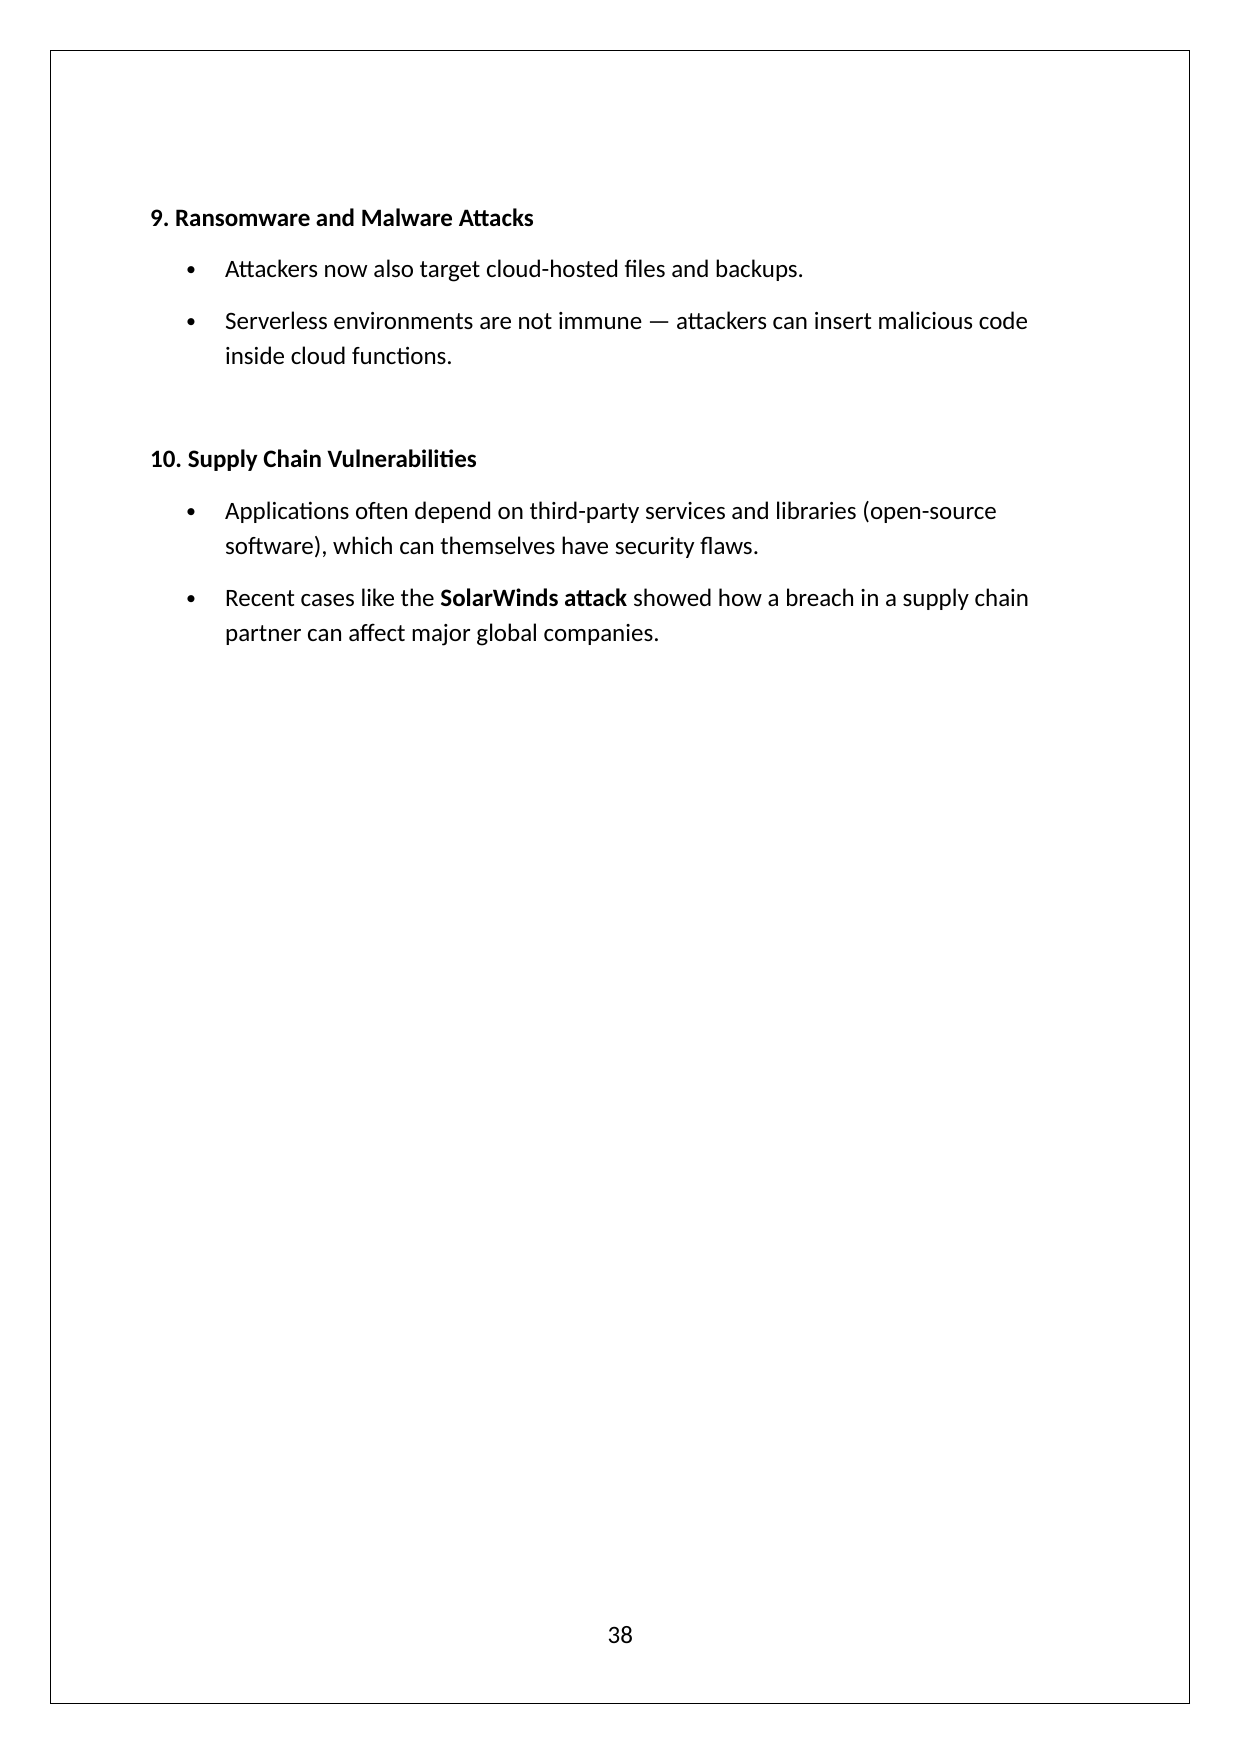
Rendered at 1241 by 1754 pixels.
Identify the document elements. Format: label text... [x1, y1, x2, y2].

list Attackers now also target cloud-hosted files and backups. [187, 253, 1090, 284]
text 10. Supply Chain Vulnerabilities [150, 443, 1090, 474]
list Serverless environments are not immune — attackers can insert malicious code inside cloud functions. [187, 305, 1090, 371]
list Recent cases like the SolarWinds attack showed how a breach in a supply chain partner can affect major global companies. [187, 582, 1090, 647]
list Applications often depend on third-party services and libraries (open-source software), which can themselves have security flaws. [187, 495, 1090, 561]
text 9. Ransomware and Malware Attacks [150, 202, 1090, 232]
